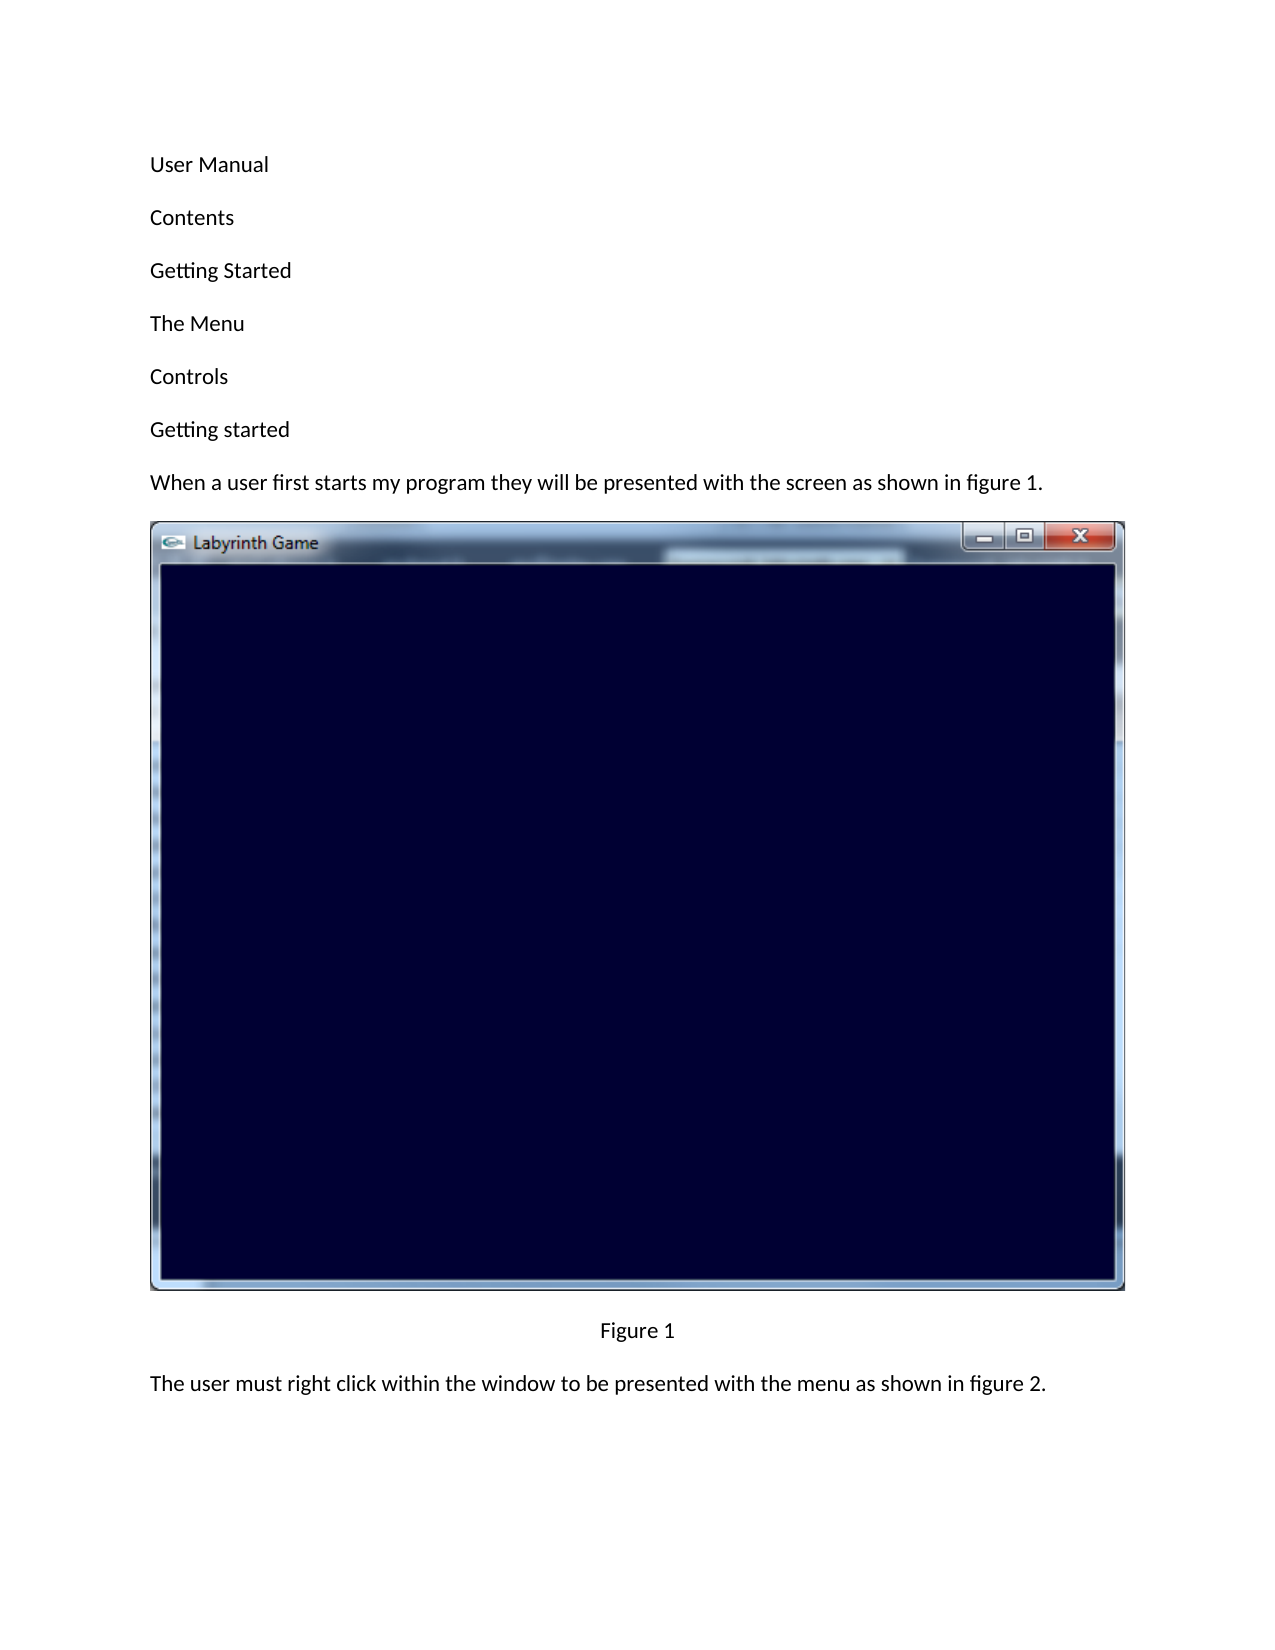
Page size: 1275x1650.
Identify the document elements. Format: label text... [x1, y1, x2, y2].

text Figure 1 [150, 1316, 1125, 1344]
text Controls [150, 362, 1125, 390]
text User Manual [150, 150, 1125, 178]
text Getting Started [150, 256, 1125, 284]
text The Menu [150, 309, 1125, 337]
text Getting started [150, 415, 1125, 443]
text When a user first starts my program they will be presented with the screen as shown in figure 1. [150, 468, 1125, 496]
text Contents [150, 203, 1125, 231]
text The user must right click within the window to be presented with the menu as shown in figure 2. [150, 1369, 1125, 1397]
picture [150, 521, 1125, 1291]
